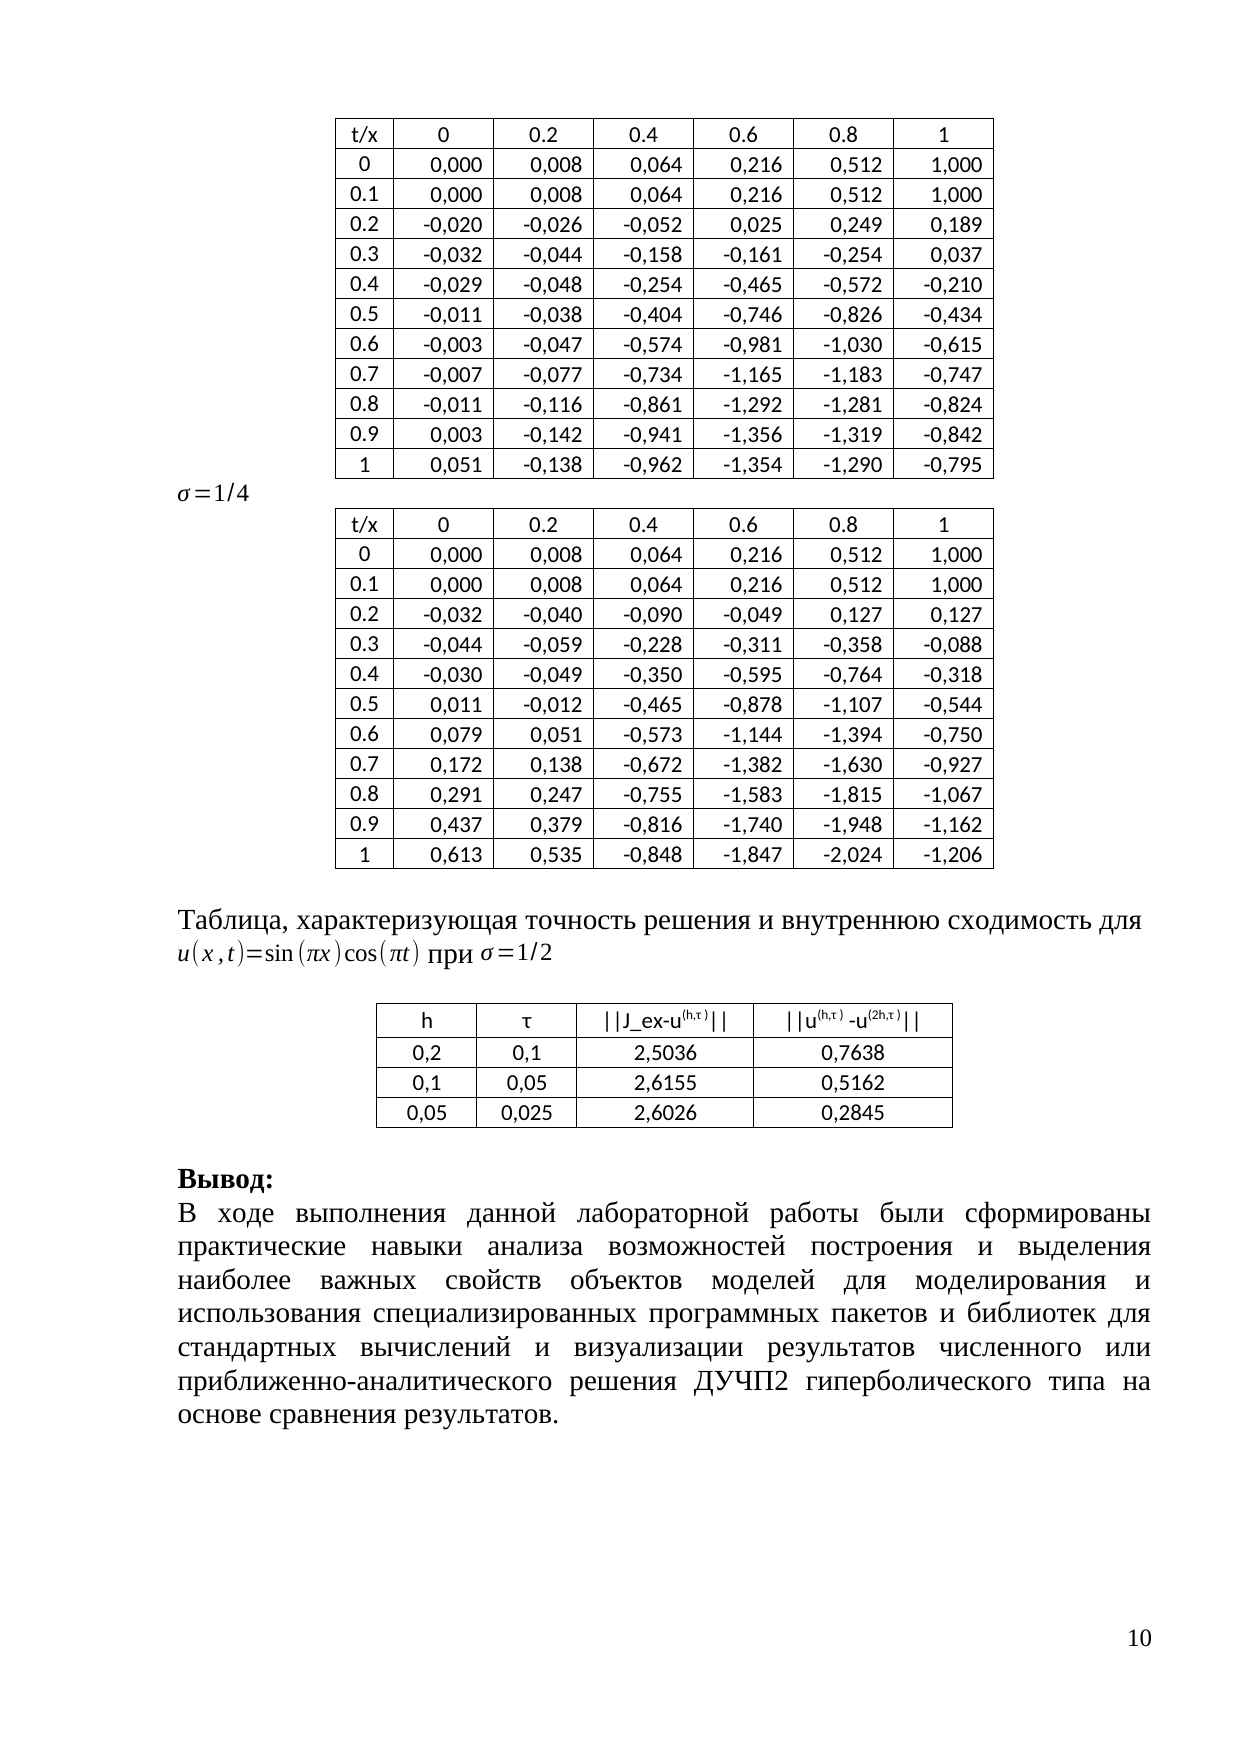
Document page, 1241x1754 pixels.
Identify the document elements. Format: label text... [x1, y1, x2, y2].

table_cell 0,512 [794, 539, 893, 568]
table_header 0 [394, 509, 493, 538]
table_cell 0,051 [394, 449, 493, 478]
table_cell 0.4 [336, 269, 393, 298]
table_cell 0.9 [336, 809, 393, 838]
table_cell 0,291 [394, 779, 493, 808]
table_cell -0,011 [394, 389, 493, 418]
table_cell 0.8 [336, 389, 393, 418]
table_cell -0,962 [594, 449, 693, 478]
table_cell -0,029 [394, 269, 493, 298]
table_cell 0,000 [394, 149, 493, 178]
table_cell -1,354 [694, 449, 793, 478]
table_cell -1,292 [694, 389, 793, 418]
table_cell 0,613 [394, 839, 493, 868]
table_cell -0,047 [494, 329, 593, 358]
table_cell 0.2 [336, 599, 393, 628]
table_cell -0,158 [594, 239, 693, 268]
table_cell -1,183 [794, 359, 893, 388]
table_cell -1,206 [894, 839, 993, 868]
table_cell 0.9 [336, 419, 393, 448]
table_cell 0,512 [794, 149, 893, 178]
table_cell -1,394 [794, 719, 893, 748]
table_cell 0 [336, 149, 393, 178]
table_cell -0,052 [594, 209, 693, 238]
table_cell 0,189 [894, 209, 993, 238]
table_cell 0.3 [336, 239, 393, 268]
table_cell 0,011 [394, 689, 493, 718]
table_cell -0,012 [494, 689, 593, 718]
table_cell -0,824 [894, 389, 993, 418]
table_cell -2,024 [794, 839, 893, 868]
table_cell -0,011 [394, 299, 493, 328]
table_header 1 [894, 509, 993, 538]
table_cell -0,088 [894, 629, 993, 658]
table_cell -1,144 [694, 719, 793, 748]
table_cell 0,051 [494, 719, 593, 748]
text В ходе выполнения данной лабораторной работы были сформированы практические навыки анализа возможностей построения и выделения наиболее важных свойств объектов моделей для моделирования и использования специализированных программных пакетов и библиотек для стандартных вычислений и визуализации результатов численного или приближенно-аналитического решения ДУЧП2 гиперболического типа на основе сравнения результатов. [177, 1195, 1152, 1430]
table_cell -0,842 [894, 419, 993, 448]
table_header 1 [894, 119, 993, 148]
table_cell 0,05 [377, 1098, 476, 1127]
table_header ||u(h,τ ) -u(2h,τ )|| [754, 1004, 952, 1037]
table_cell -0,032 [394, 239, 493, 268]
table_cell 0,008 [494, 149, 593, 178]
table_cell 0.5 [336, 299, 393, 328]
table_cell 0,064 [594, 569, 693, 598]
table_cell -0,044 [494, 239, 593, 268]
table_cell -0,672 [594, 749, 693, 778]
table_cell 0 [336, 539, 393, 568]
table_cell 0,535 [494, 839, 593, 868]
table_cell -0,941 [594, 419, 693, 448]
table_cell 0,025 [694, 209, 793, 238]
table_cell -0,318 [894, 659, 993, 688]
table_cell -0,544 [894, 689, 993, 718]
table_cell 0,172 [394, 749, 493, 778]
table_cell 0,216 [694, 569, 793, 598]
table_header 0.4 [594, 119, 693, 148]
table_header 0.2 [494, 119, 593, 148]
table_cell 0,5162 [754, 1068, 952, 1097]
table_cell 0,512 [794, 569, 893, 598]
table_cell 0,000 [394, 179, 493, 208]
table_cell -0,044 [394, 629, 493, 658]
table_cell -1,382 [694, 749, 793, 778]
table_cell 0.1 [336, 179, 393, 208]
table_cell 0,1 [477, 1038, 576, 1067]
table_cell 1 [336, 449, 393, 478]
table_cell 2,5036 [577, 1038, 753, 1067]
table_cell -0,161 [694, 239, 793, 268]
table_header 0.8 [794, 119, 893, 148]
table_cell 0.5 [336, 689, 393, 718]
table_header ||J_ex-u(h,τ )|| [577, 1004, 753, 1037]
table_cell -0,465 [694, 269, 793, 298]
table_header 0 [394, 119, 493, 148]
table_cell -0,090 [594, 599, 693, 628]
table_cell 0,379 [494, 809, 593, 838]
table_cell 0,025 [477, 1098, 576, 1127]
table_cell 2,6026 [577, 1098, 753, 1127]
table_cell 0,008 [494, 569, 593, 598]
table_cell -0,038 [494, 299, 593, 328]
table_cell -0,572 [794, 269, 893, 298]
table_header τ [477, 1004, 576, 1037]
table_cell 0,064 [594, 179, 693, 208]
table_cell -0,734 [594, 359, 693, 388]
table_cell -1,740 [694, 809, 793, 838]
table_cell -0,746 [694, 299, 793, 328]
table_cell 0,437 [394, 809, 493, 838]
table_cell 0,127 [894, 599, 993, 628]
table_cell 2,6155 [577, 1068, 753, 1097]
table_cell 0.7 [336, 749, 393, 778]
table_cell -0,595 [694, 659, 793, 688]
table_cell -0,465 [594, 689, 693, 718]
table_header t/x [336, 119, 393, 148]
table_cell 0,008 [494, 539, 593, 568]
text Вывод: [177, 1161, 1152, 1195]
table_cell -0,138 [494, 449, 593, 478]
table_cell 0,7638 [754, 1038, 952, 1067]
table_cell -0,049 [494, 659, 593, 688]
table_cell -1,162 [894, 809, 993, 838]
table_cell -0,747 [894, 359, 993, 388]
table_cell 0,247 [494, 779, 593, 808]
table_cell 0,079 [394, 719, 493, 748]
table_cell -0,615 [894, 329, 993, 358]
table_cell -1,165 [694, 359, 793, 388]
table_header 0.2 [494, 509, 593, 538]
table_cell 1,000 [894, 149, 993, 178]
table_cell 0,000 [394, 539, 493, 568]
table_cell -0,020 [394, 209, 493, 238]
table_cell -0,026 [494, 209, 593, 238]
table_cell 0,127 [794, 599, 893, 628]
table_cell -0,210 [894, 269, 993, 298]
table_cell -0,927 [894, 749, 993, 778]
table_cell -0,254 [594, 269, 693, 298]
table_header 0.6 [694, 119, 793, 148]
table_cell 0.4 [336, 659, 393, 688]
table_cell 0.1 [336, 569, 393, 598]
table_header 0.4 [594, 509, 693, 538]
table_cell -0,142 [494, 419, 593, 448]
table_cell -0,826 [794, 299, 893, 328]
table_cell 0,037 [894, 239, 993, 268]
table_cell -0,404 [594, 299, 693, 328]
table_cell -0,040 [494, 599, 593, 628]
table_cell 0,008 [494, 179, 593, 208]
table_cell -0,003 [394, 329, 493, 358]
table_cell 1,000 [894, 569, 993, 598]
table_cell 0.7 [336, 359, 393, 388]
table_cell 0,216 [694, 149, 793, 178]
table_cell 0.3 [336, 629, 393, 658]
table_cell -1,815 [794, 779, 893, 808]
table_cell 0.6 [336, 719, 393, 748]
table_cell 0,216 [694, 179, 793, 208]
table_cell -0,311 [694, 629, 793, 658]
table_cell -0,254 [794, 239, 893, 268]
table_cell -0,573 [594, 719, 693, 748]
table_cell 0.2 [336, 209, 393, 238]
table_cell -1,583 [694, 779, 793, 808]
table_cell 0,2845 [754, 1098, 952, 1127]
table_cell -1,290 [794, 449, 893, 478]
table_cell -0,434 [894, 299, 993, 328]
table_cell -0,228 [594, 629, 693, 658]
table_cell 0,216 [694, 539, 793, 568]
table_cell -0,861 [594, 389, 693, 418]
table_cell -0,848 [594, 839, 693, 868]
table_cell -0,350 [594, 659, 693, 688]
table_cell 0,05 [477, 1068, 576, 1097]
table_cell 0.6 [336, 329, 393, 358]
table_cell -0,048 [494, 269, 593, 298]
table_cell -0,358 [794, 629, 893, 658]
table_cell -0,981 [694, 329, 793, 358]
table_cell -0,816 [594, 809, 693, 838]
table_cell -0,007 [394, 359, 493, 388]
table_cell 0,000 [394, 569, 493, 598]
table_header 0.8 [794, 509, 893, 538]
table_cell 0,064 [594, 149, 693, 178]
table_cell 0,249 [794, 209, 893, 238]
table_cell -0,059 [494, 629, 593, 658]
table_cell 0,512 [794, 179, 893, 208]
table_cell -0,032 [394, 599, 493, 628]
table_cell -0,030 [394, 659, 493, 688]
table_cell 0.8 [336, 779, 393, 808]
table_cell -1,356 [694, 419, 793, 448]
table_cell -1,847 [694, 839, 793, 868]
table_header 0.6 [694, 509, 793, 538]
table_cell -1,630 [794, 749, 893, 778]
table_cell 1 [336, 839, 393, 868]
table_cell 0,2 [377, 1038, 476, 1067]
table_cell -0,116 [494, 389, 593, 418]
table_header t/x [336, 509, 393, 538]
table_cell -0,795 [894, 449, 993, 478]
table_cell -0,755 [594, 779, 693, 808]
table_cell 1,000 [894, 179, 993, 208]
table_cell 1,000 [894, 539, 993, 568]
text Таблицa, характеризующая точность решения и внутреннюю сходимость для при [177, 902, 1152, 969]
table_cell -1,107 [794, 689, 893, 718]
table_cell -0,574 [594, 329, 693, 358]
table_cell -0,049 [694, 599, 793, 628]
table_cell 0,064 [594, 539, 693, 568]
table_cell -0,077 [494, 359, 593, 388]
table_cell -1,030 [794, 329, 893, 358]
table_cell -0,764 [794, 659, 893, 688]
table_cell -0,878 [694, 689, 793, 718]
table_cell 0,1 [377, 1068, 476, 1097]
table_cell -1,281 [794, 389, 893, 418]
table_cell 0,138 [494, 749, 593, 778]
table_cell -1,948 [794, 809, 893, 838]
table_cell -1,067 [894, 779, 993, 808]
table_cell -0,750 [894, 719, 993, 748]
table_cell 0,003 [394, 419, 493, 448]
table_cell -1,319 [794, 419, 893, 448]
table_header h [377, 1004, 476, 1037]
